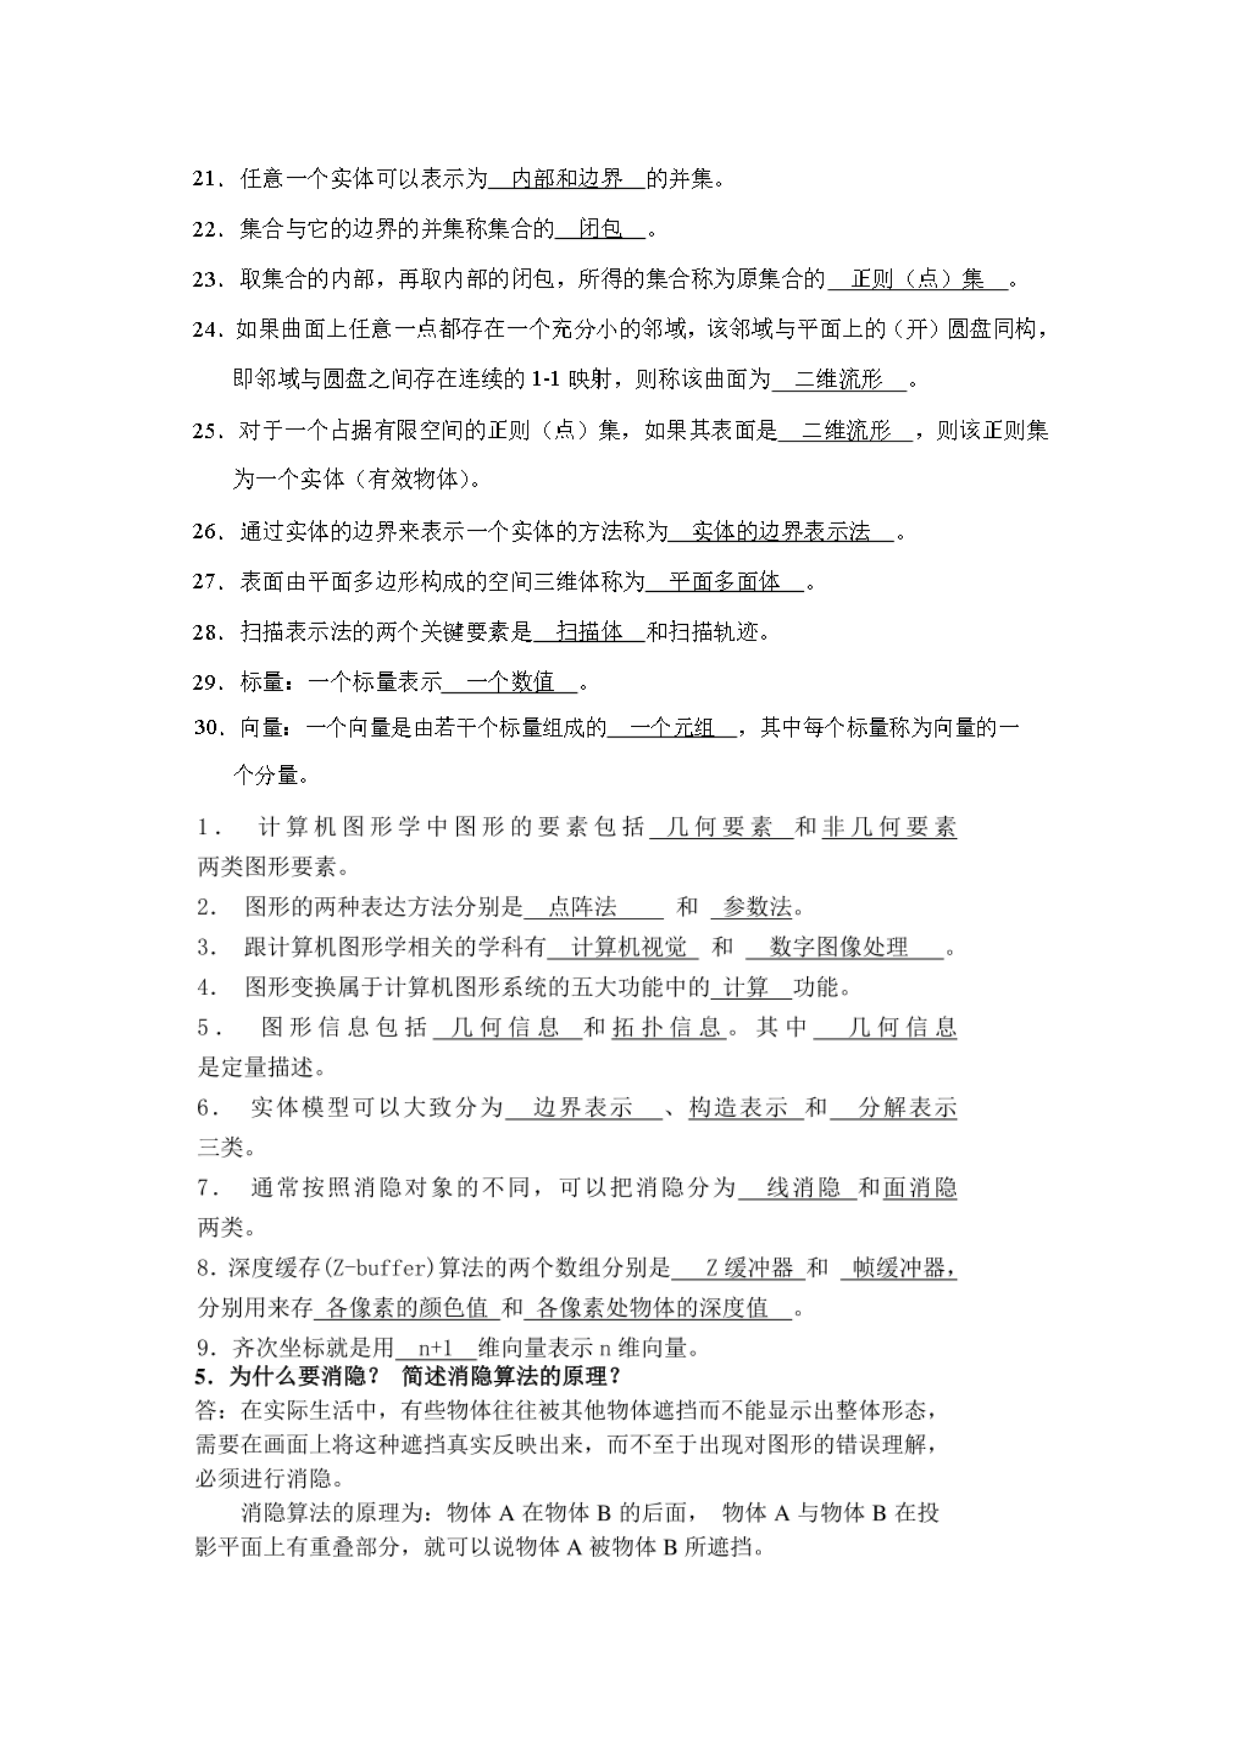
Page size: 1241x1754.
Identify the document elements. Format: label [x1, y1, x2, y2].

picture [187, 812, 982, 1574]
picture [187, 714, 1027, 796]
picture [187, 162, 1053, 707]
